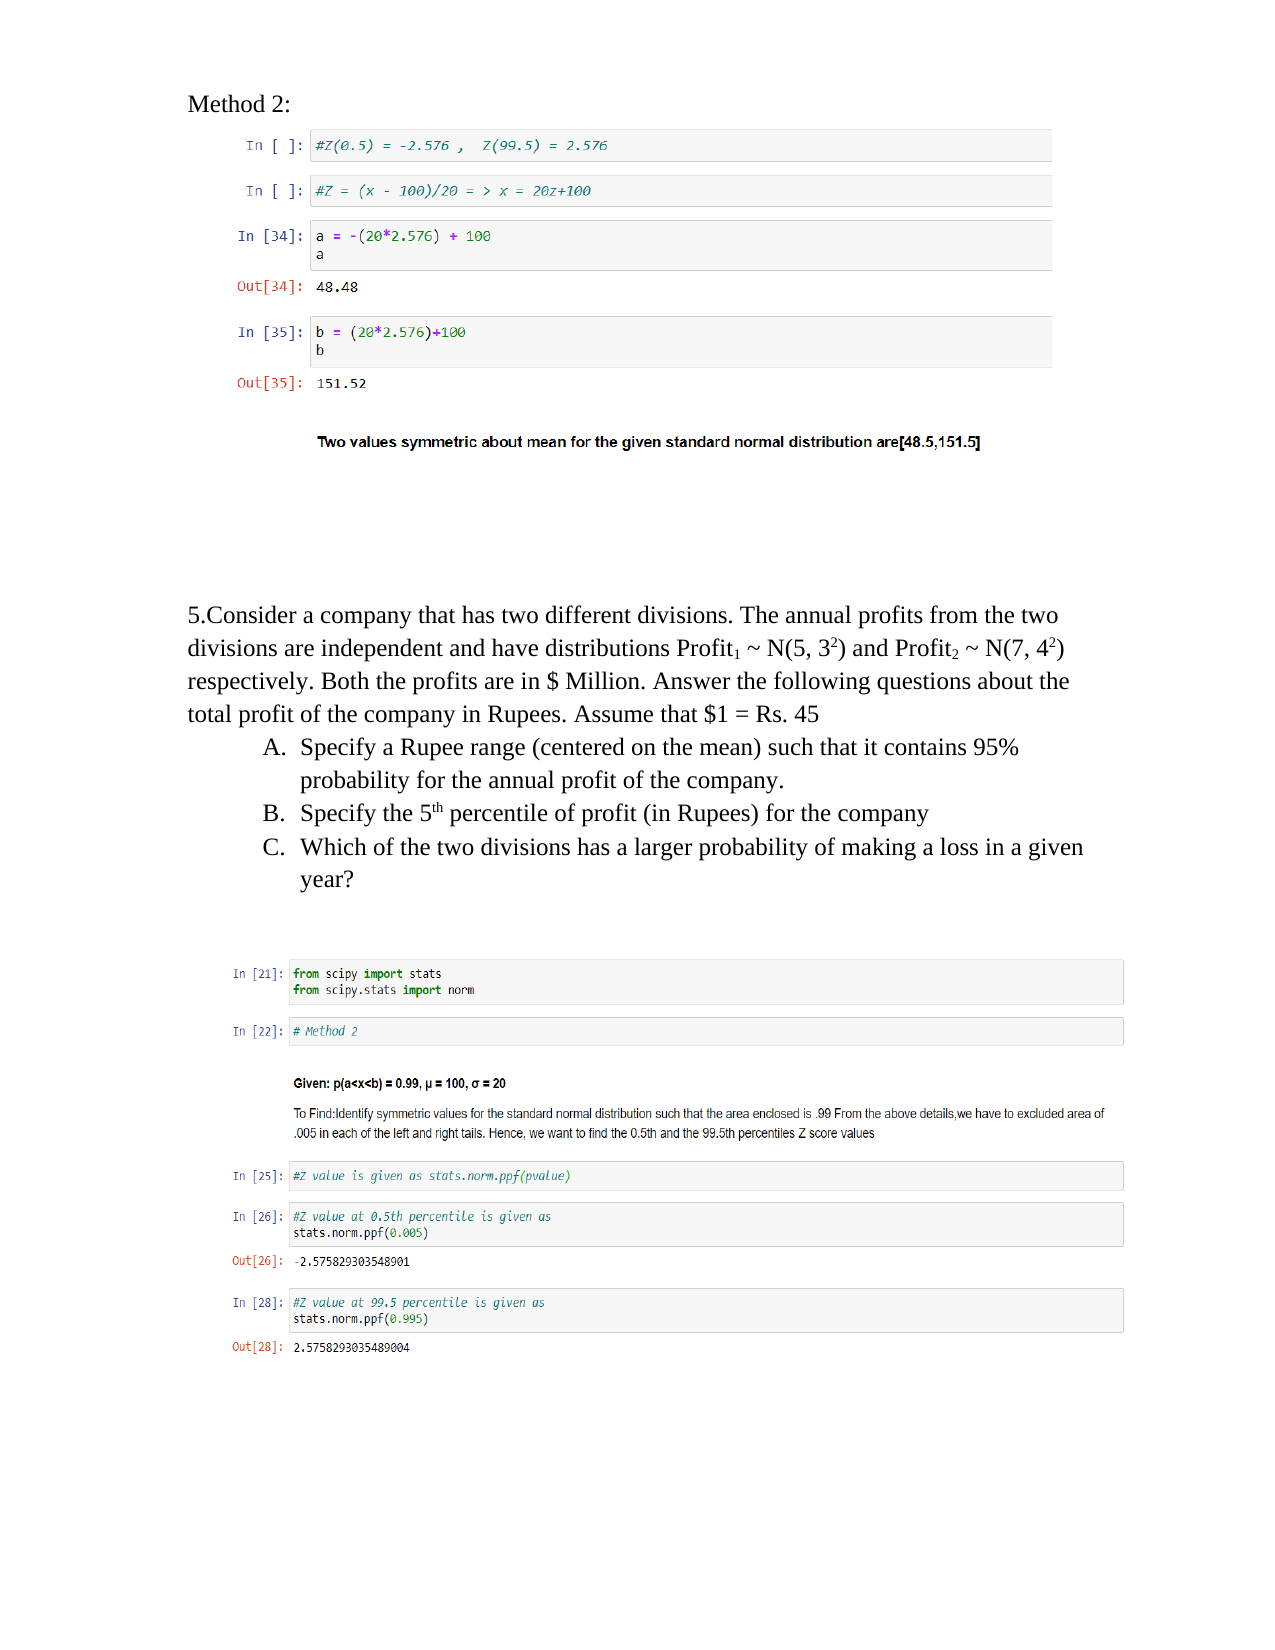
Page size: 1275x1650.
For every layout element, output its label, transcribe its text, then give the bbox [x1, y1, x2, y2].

list Which of the two divisions has a larger probability of making a loss in a given year? [262, 832, 1087, 893]
text 5.Consider a company that has two different divisions. The annual profits from the two divisions are independent and have distributions Profit1 ~ N(5, 32) and Profit2 ~ N(7, 42) respectively. Both the profits are in $ Million. Answer the following questions about the total profit of the company in Rupees. Assume that $1 = Rs. 45 [187, 600, 1087, 728]
picture [237, 124, 1053, 460]
list Specify a Rupee range (centered on the mean) such that it contains 95% probability for the annual profit of the company. [262, 732, 1087, 794]
picture [228, 956, 1129, 1366]
text Method 2: [187, 89, 1087, 117]
list Specify the 5th percentile of profit (in Rupees) for the company [262, 798, 1087, 827]
